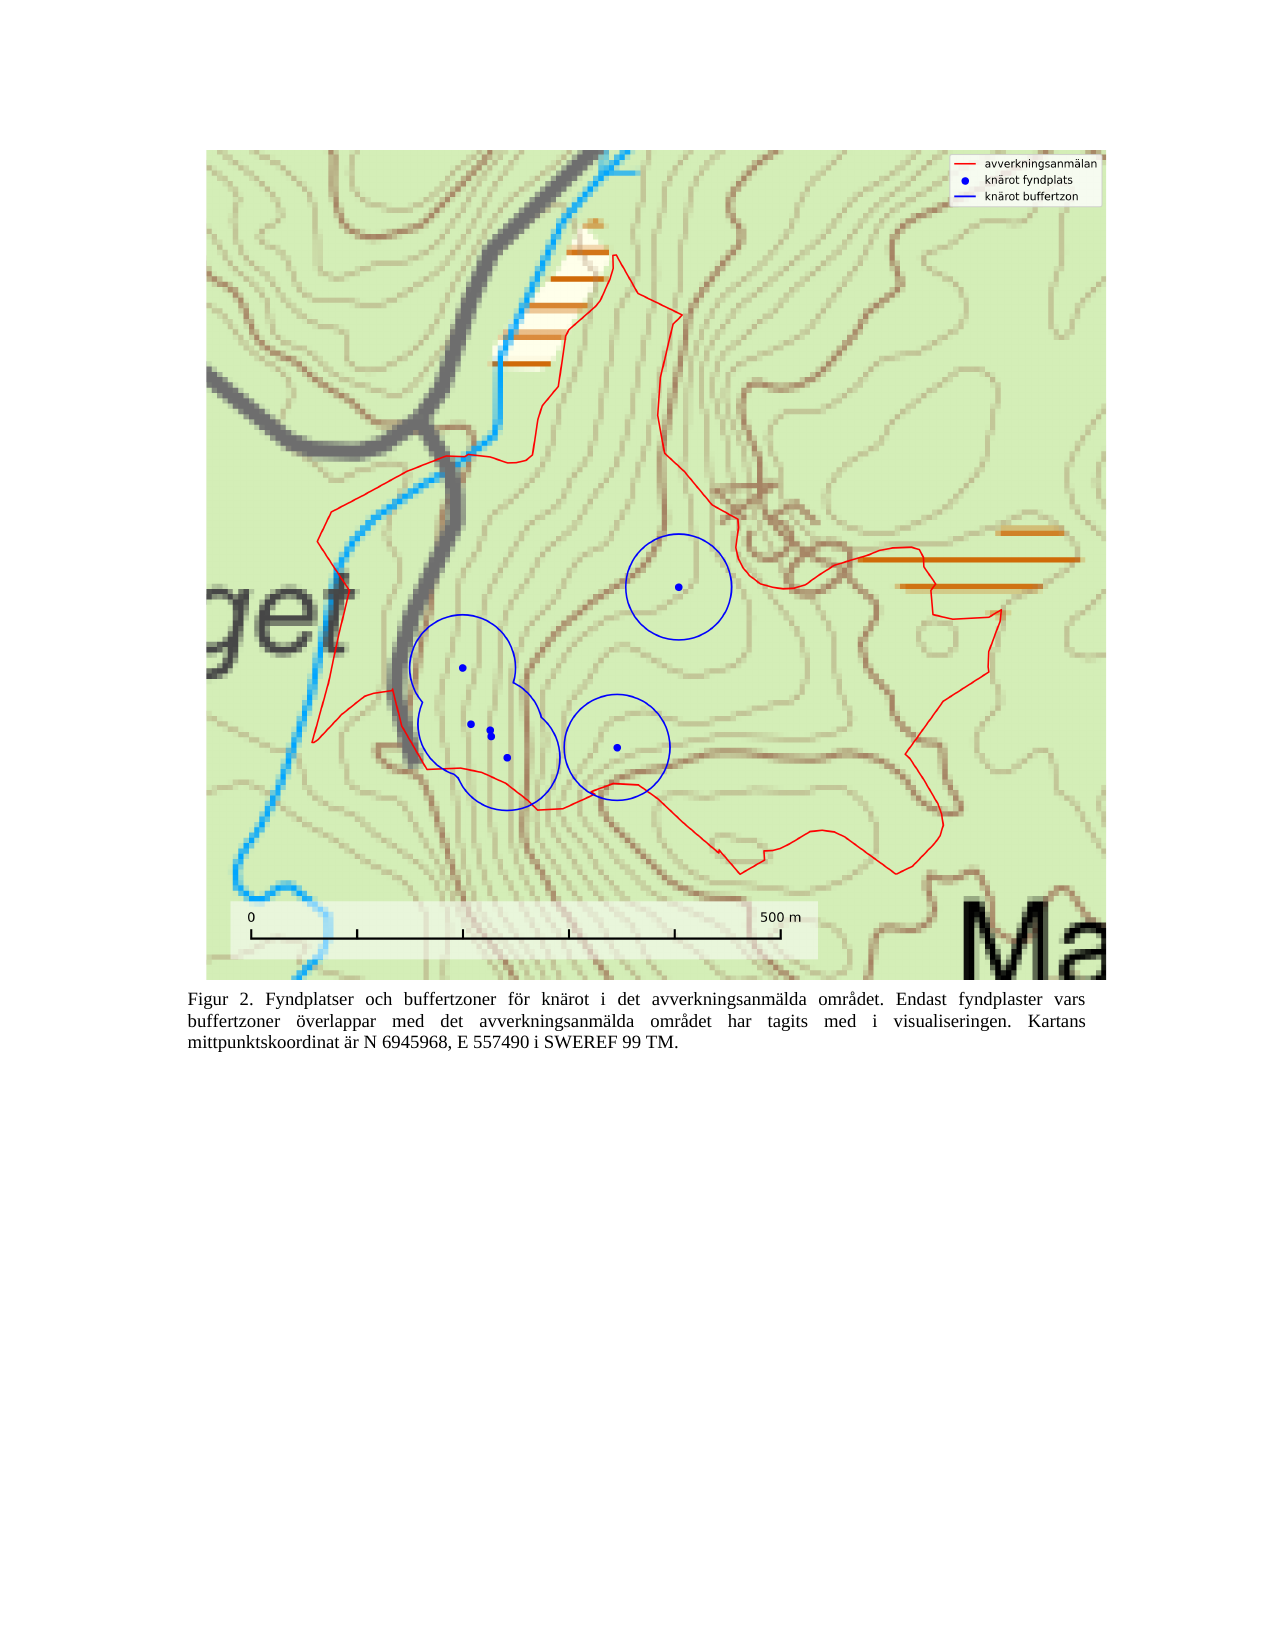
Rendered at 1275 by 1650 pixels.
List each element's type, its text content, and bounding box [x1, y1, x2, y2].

text Figur 2. Fyndplatser och buffertzoner för knärot i det avverkningsanmälda området. Endast fyndplaster vars buffertzoner överlappar med det avverkningsanmälda området har tagits med i visualiseringen. Kartans mittpunktskoordinat är N 6945968, E 557490 i SWEREF 99 TM. [187, 988, 1087, 1053]
picture [206, 150, 1107, 980]
